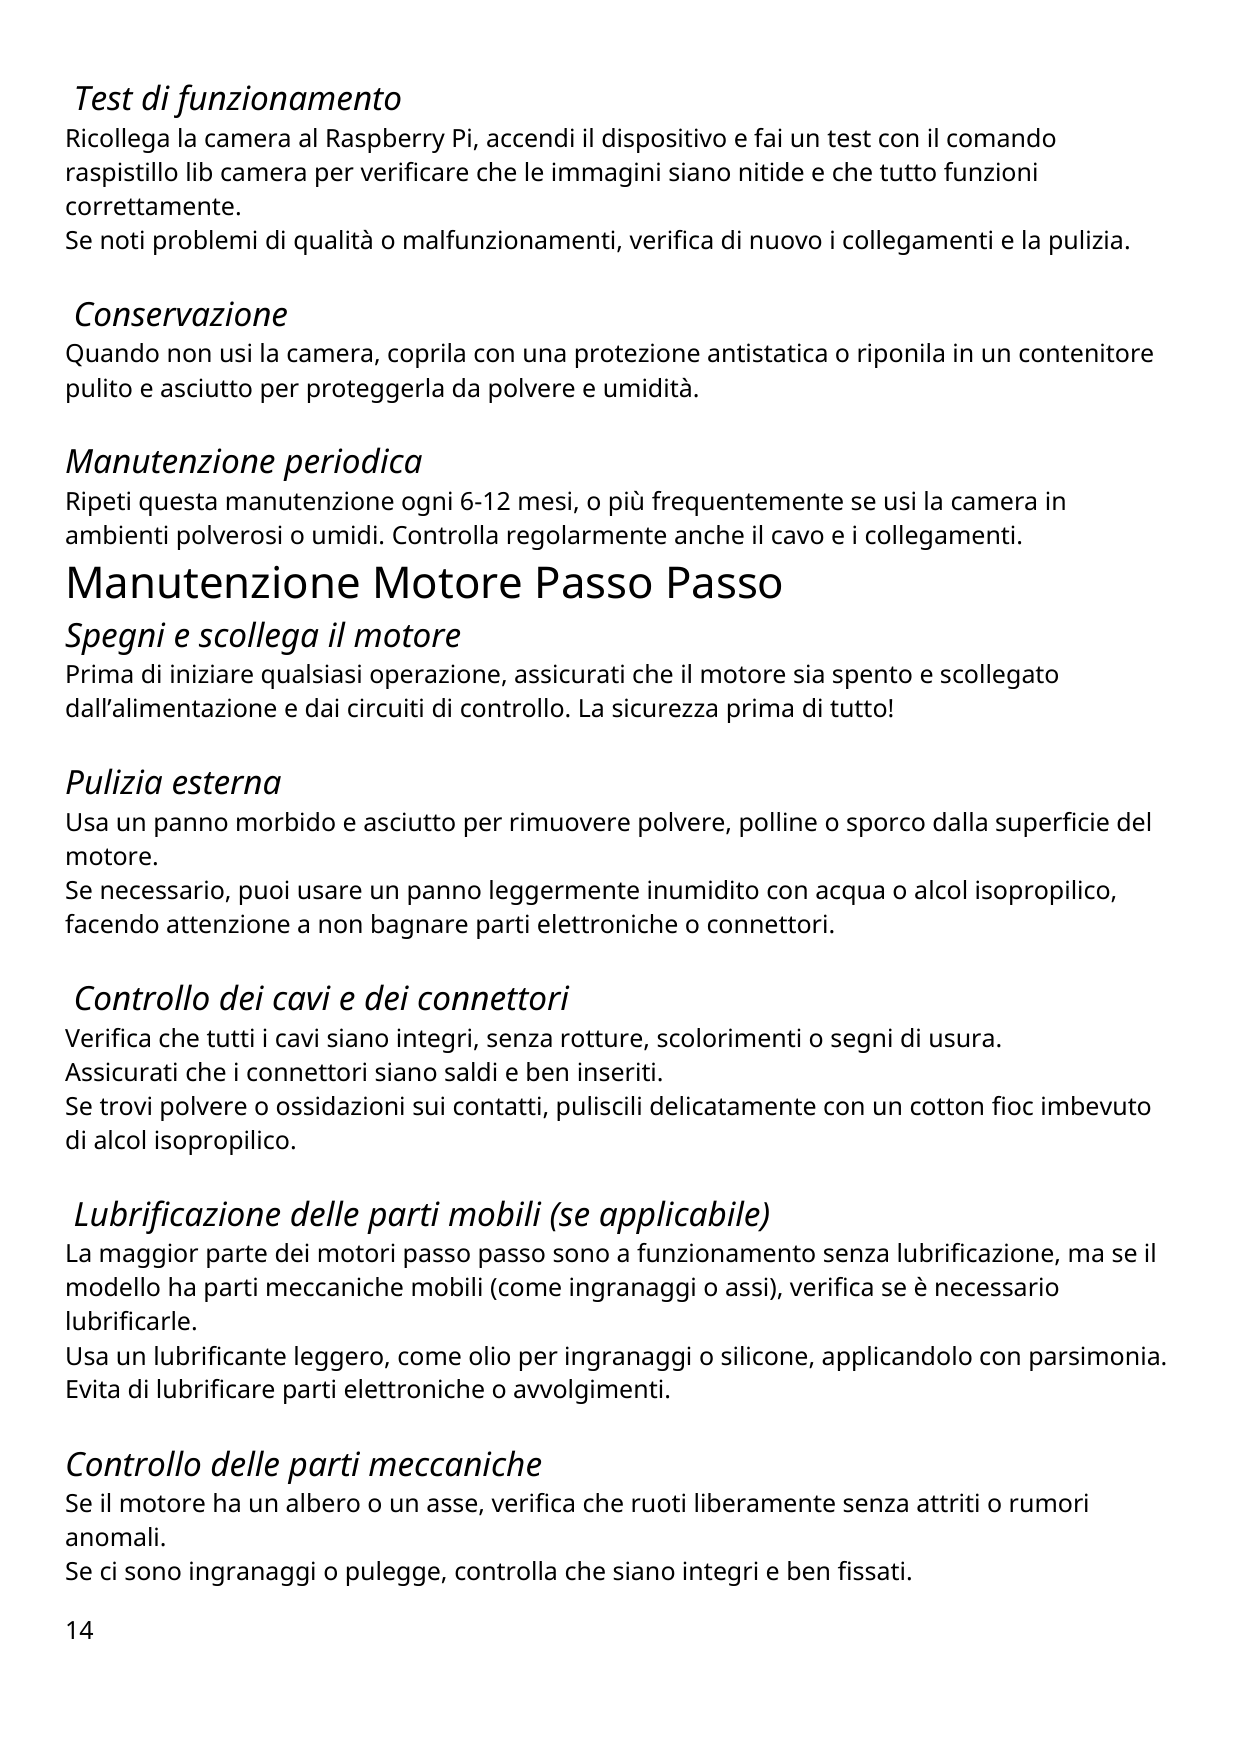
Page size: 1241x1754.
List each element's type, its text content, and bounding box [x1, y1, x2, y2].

subtitle Conservazione [65, 291, 1175, 336]
text Evita di lubrificare parti elettroniche o avvolgimenti. [65, 1372, 1175, 1406]
text Usa un panno morbido e asciutto per rimuovere polvere, polline o sporco dalla superficie del motore. [65, 804, 1175, 873]
text Se trovi polvere o ossidazioni sui contatti, puliscili delicatamente con un cotton fioc imbevuto di alcol isopropilico. [65, 1088, 1175, 1156]
text Assicurati che i connettori siano saldi e ben inseriti. [65, 1054, 1175, 1088]
subtitle Controllo dei cavi e dei connettori [65, 975, 1175, 1020]
text Se ci sono ingranaggi o pulegge, controlla che siano integri e ben fissati. [65, 1554, 1175, 1588]
text La maggior parte dei motori passo passo sono a funzionamento senza lubrificazione, ma se il modello ha parti meccaniche mobili (come ingranaggi o assi), verifica se è necessario lubrificarle. [65, 1236, 1175, 1338]
subtitle Controllo delle parti meccaniche [65, 1440, 1175, 1486]
subtitle Manutenzione periodica [65, 438, 1175, 484]
subtitle Lubrificazione delle parti mobili (se applicabile) [65, 1191, 1175, 1236]
subtitle Test di funzionamento [65, 75, 1175, 120]
subtitle Manutenzione Motore Passo Passo [65, 552, 1175, 611]
subtitle Pulizia esterna [65, 759, 1175, 804]
text Quando non usi la camera, coprila con una protezione antistatica o riponila in un contenitore pulito e asciutto per proteggerla da polvere e umidità. [65, 336, 1175, 404]
text Se necessario, puoi usare un panno leggermente inumidito con acqua o alcol isopropilico, facendo attenzione a non bagnare parti elettroniche o connettori. [65, 873, 1175, 941]
text Ripeti questa manutenzione ogni 6-12 mesi, o più frequentemente se usi la camera in ambienti polverosi o umidi. Controlla regolarmente anche il cavo e i collegamenti. [65, 484, 1175, 552]
text Se il motore ha un albero o un asse, verifica che ruoti liberamente senza attriti o rumori anomali. [65, 1486, 1175, 1554]
text Ricollega la camera al Raspberry Pi, accendi il dispositivo e fai un test con il comando raspistillo lib camera per verificare che le immagini siano nitide e che tutto funzioni correttamente. [65, 120, 1175, 223]
text Usa un lubrificante leggero, come olio per ingranaggi o silicone, applicandolo con parsimonia. [65, 1338, 1175, 1372]
text Se noti problemi di qualità o malfunzionamenti, verifica di nuovo i collegamenti e la pulizia. [65, 223, 1175, 257]
text Verifica che tutti i cavi siano integri, senza rotture, scolorimenti o segni di usura. [65, 1020, 1175, 1054]
text Spegni e scollega il motore Prima di iniziare qualsiasi operazione, assicurati che il motore sia spento e scollegato dall’alimentazione e dai circuiti di controllo. La sicurezza prima di tutto! [65, 611, 1175, 725]
